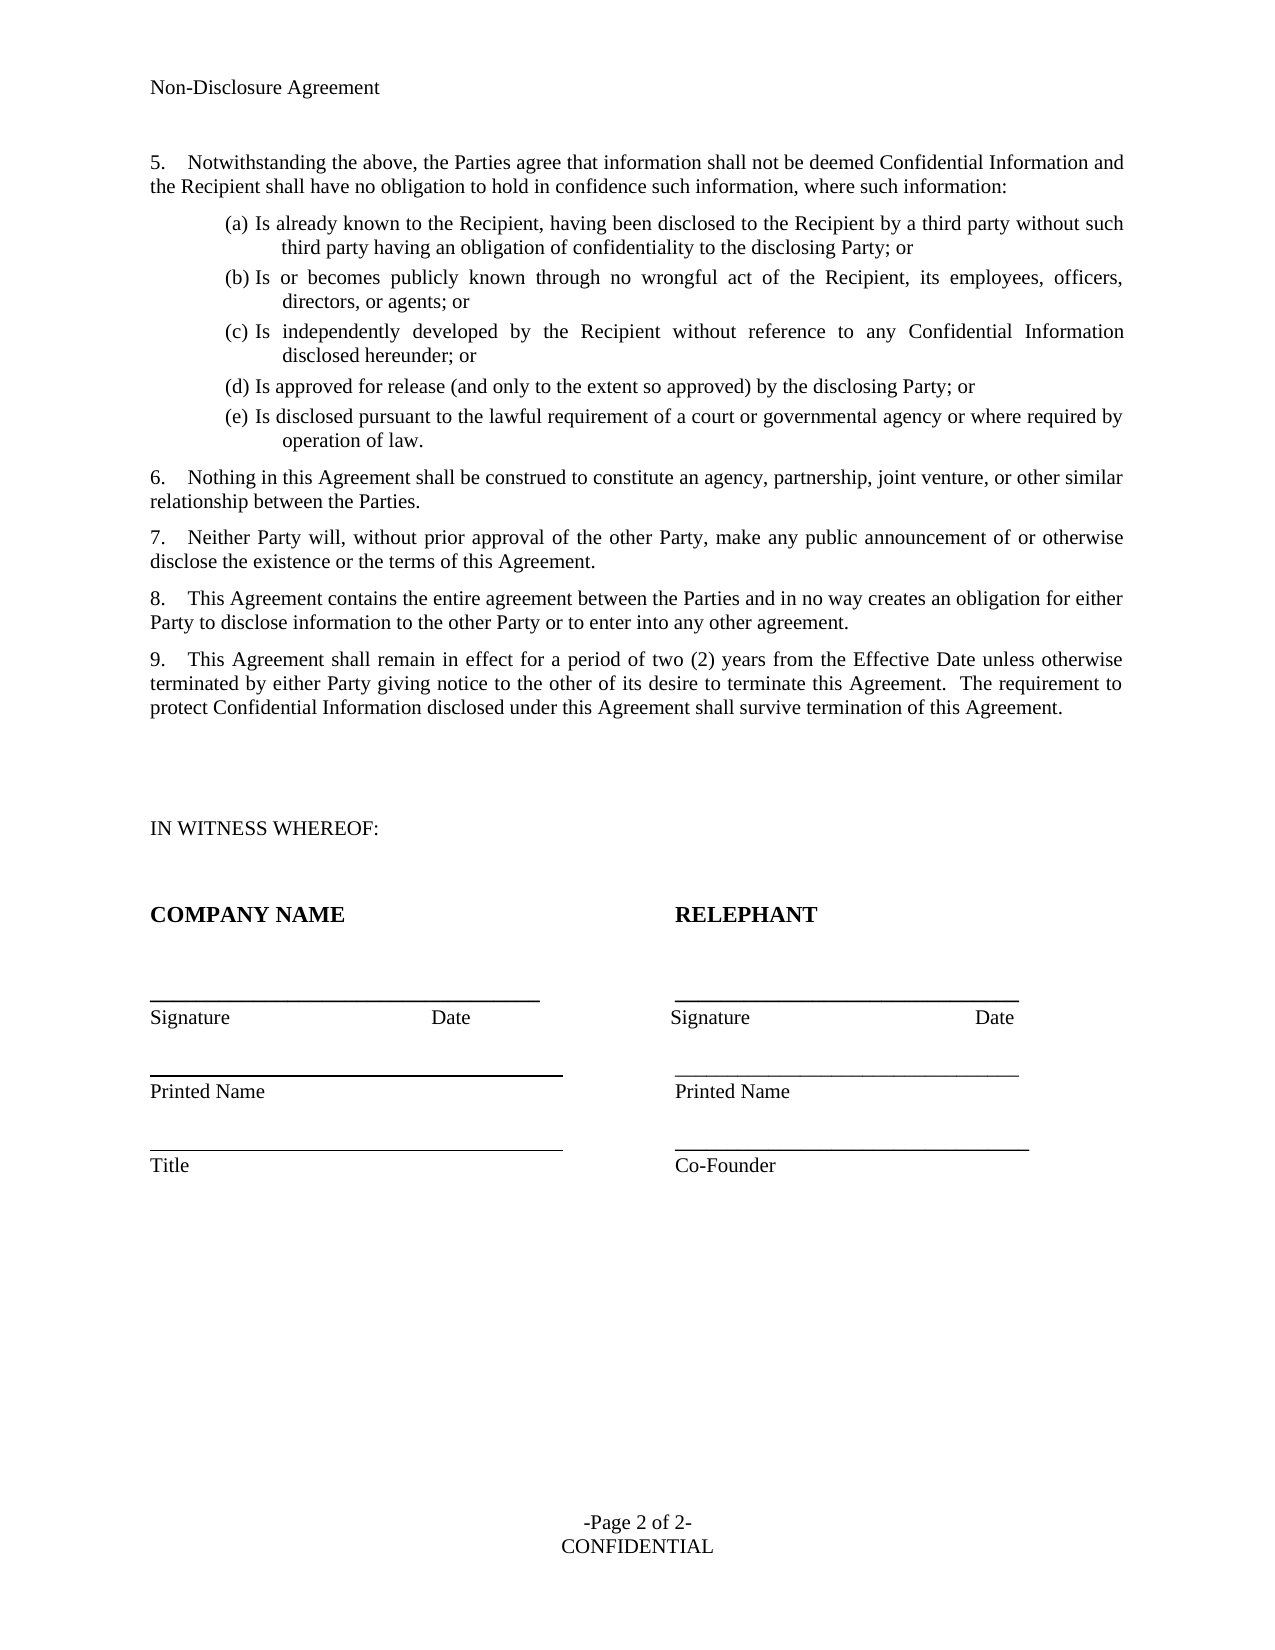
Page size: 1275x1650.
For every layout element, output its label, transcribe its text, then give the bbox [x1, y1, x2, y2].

text _________________________________ [150, 1041, 1125, 1079]
list Neither Party will, without prior approval of the other Party, make any public announcement of or otherwise disclose the existence or the terms of this Agreement. [150, 525, 1125, 573]
list Is approved for release (and only to the extent so approved) by the disclosing Party; or [225, 374, 1125, 398]
text Title Co-Founder [150, 1153, 1125, 1177]
list Is already known to the Recipient, having been disclosed to the Recipient by a third party without such third party having an obligation of confidentiality to the disclosing Party; or [225, 211, 1125, 259]
text IN WITNESS WHEREOF: [150, 816, 1125, 840]
list This Agreement shall remain in effect for a period of two (2) years from the Effective Date unless otherwise terminated by either Party giving notice to the other of its desire to terminate this Agreement. The requirement to protect Confidential Information disclosed under this Agreement shall survive termination of this Agreement. [150, 647, 1125, 719]
subtitle __________________________________ ______________________________ [150, 978, 1125, 1005]
subtitle COmpany NAME Relephant [150, 901, 1125, 927]
text Printed Name Printed Name [150, 1079, 1125, 1103]
list Is independently developed by the Recipient without reference to any Confidential Information disclosed hereunder; or [225, 319, 1125, 367]
list Notwithstanding the above, the Parties agree that information shall not be deemed Confidential Information and the Recipient shall have no obligation to hold in confidence such information, where such information: [150, 150, 1125, 198]
list This Agreement contains the entire agreement between the Parties and in no way creates an obligation for either Party to disclose information to the other Party or to enter into any other agreement. [150, 586, 1125, 634]
list Is or becomes publicly known through no wrongful act of the Recipient, its employees, officers, directors, or agents; or [225, 265, 1125, 313]
text __________________________________ [150, 1115, 1125, 1153]
list Is disclosed pursuant to the lawful requirement of a court or governmental agency or where required by operation of law. [225, 404, 1125, 452]
list Nothing in this Agreement shall be construed to constitute an agency, partnership, joint venture, or other similar relationship between the Parties. [150, 465, 1125, 513]
text Signature Date Signature Date [150, 1005, 1125, 1029]
